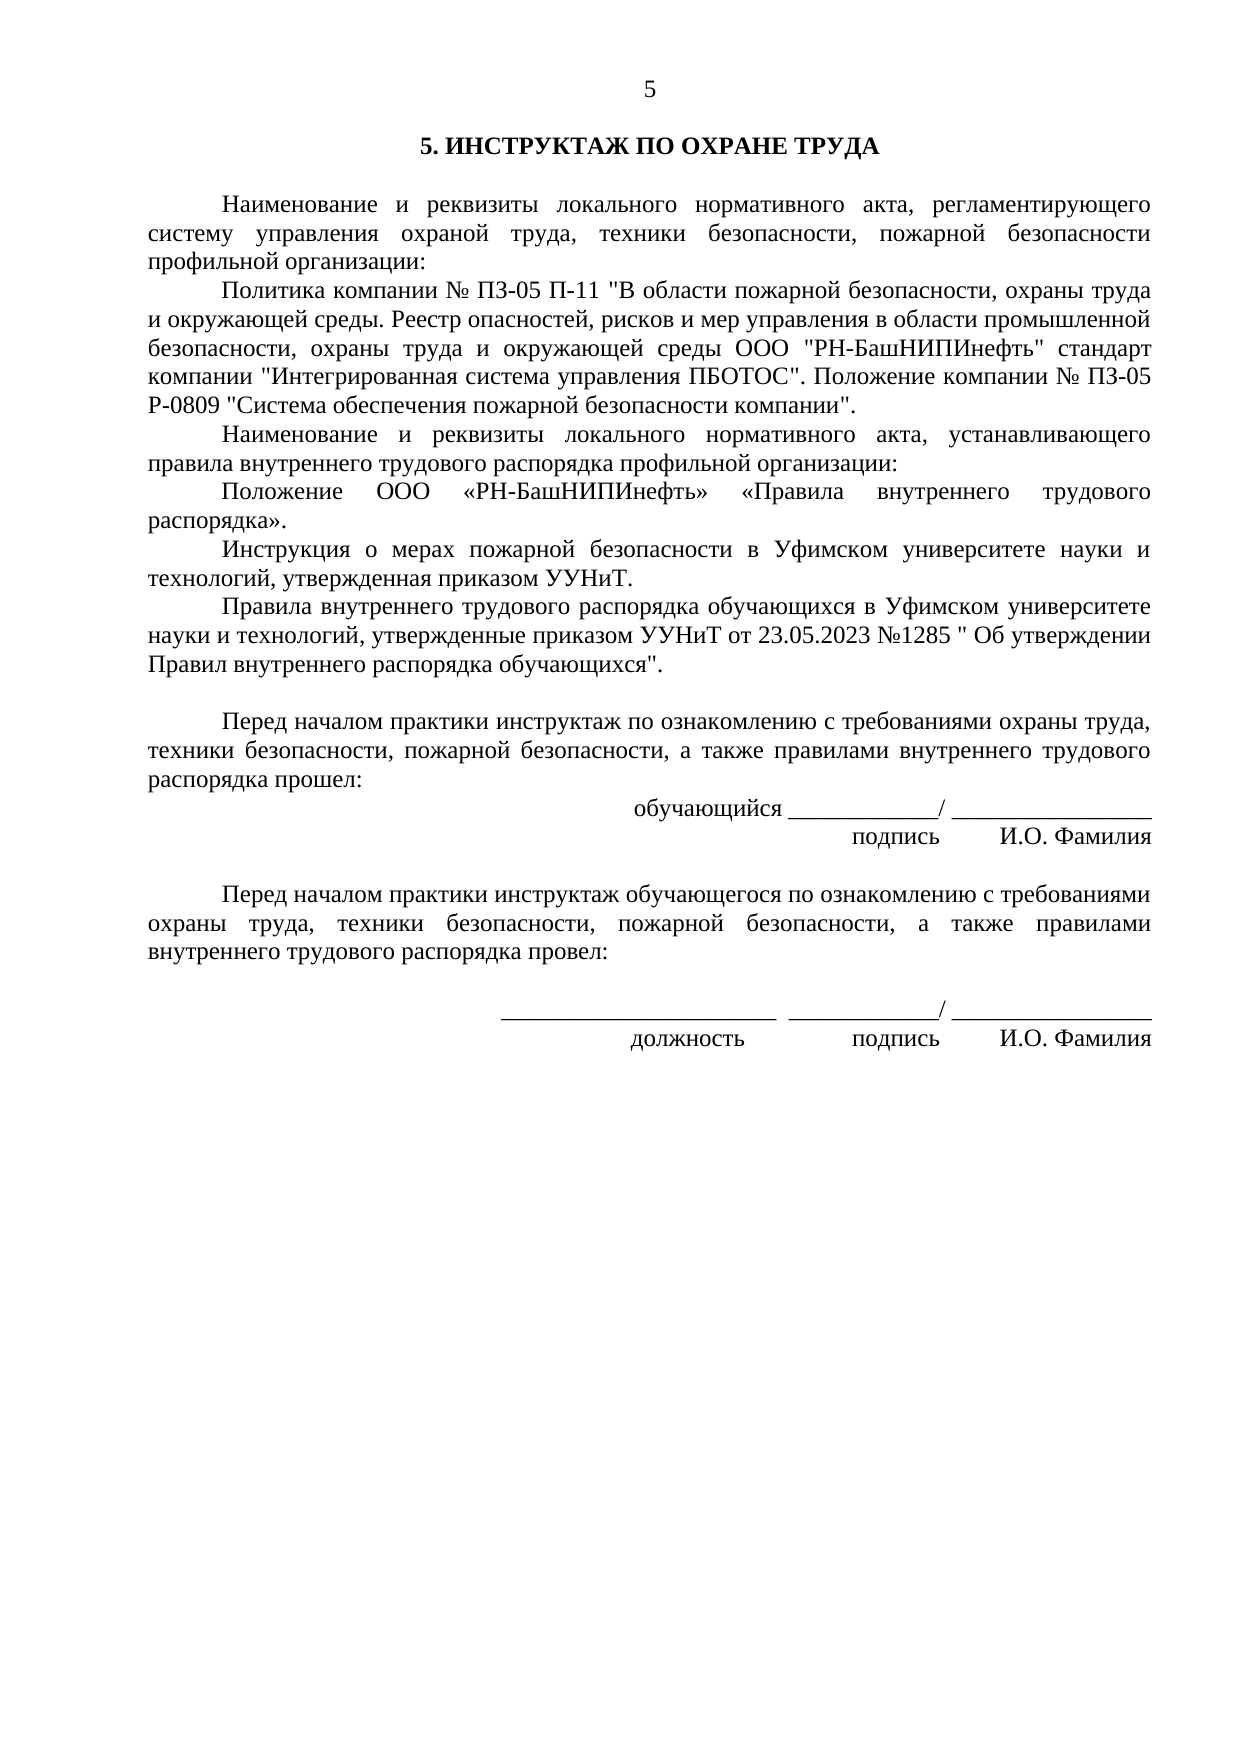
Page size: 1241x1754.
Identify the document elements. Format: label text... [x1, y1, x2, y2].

text 5. ИНСТРУКТАЖ ПО ОХРАНЕ ТРУДА [148, 131, 1152, 160]
text Инструкция о мерах пожарной безопасности в Уфимском университете науки и технологий, утвержденная приказом УУНиТ. [148, 534, 1152, 591]
text подпись И.О. Фамилия [148, 821, 1152, 850]
text обучающийся ____________/ ________________ [148, 793, 1152, 821]
text должность подпись И.О. Фамилия [148, 1023, 1152, 1051]
text ______________________ ____________/ ________________ [148, 994, 1152, 1023]
text Перед началом практики инструктаж обучающегося по ознакомлению с требованиями охраны труда, техники безопасности, пожарной безопасности, а также правилами внутреннего трудового распорядка провел: [148, 879, 1152, 965]
text Правила внутреннего трудового распорядка обучающихся в Уфимском университете науки и технологий, утвержденные приказом УУНиТ от 23.05.2023 №1285 " Об утверждении Правил внутреннего распорядка обучающихся". [148, 591, 1152, 678]
text Положение ООО «РН-БашНИПИнефть» «Правила внутреннего трудового распорядка». [148, 476, 1152, 534]
text Наименование и реквизиты локального нормативного акта, устанавливающего правила внутреннего трудового распорядка профильной организации: [148, 419, 1152, 476]
text Перед началом практики инструктаж по ознакомлению с требованиями охраны труда, техники безопасности, пожарной безопасности, а также правилами внутреннего трудового распорядка прошел: [148, 706, 1152, 793]
text Политика компании № ПЗ-05 П-11 "В области пожарной безопасности, охраны труда и окружающей среды. Реестр опасностей, рисков и мер управления в области промышленной безопасности, охраны труда и окружающей среды ООО "РН-БашНИПИнефть" стандарт компании "Интегрированная система управления ПБОТОС". Положение компании № ПЗ-05 Р-0809 "Система обеспечения пожарной безопасности компании". [148, 275, 1152, 419]
text Наименование и реквизиты локального нормативного акта, регламентирующего систему управления охраной труда, техники безопасности, пожарной безопасности профильной организации: [148, 189, 1152, 275]
